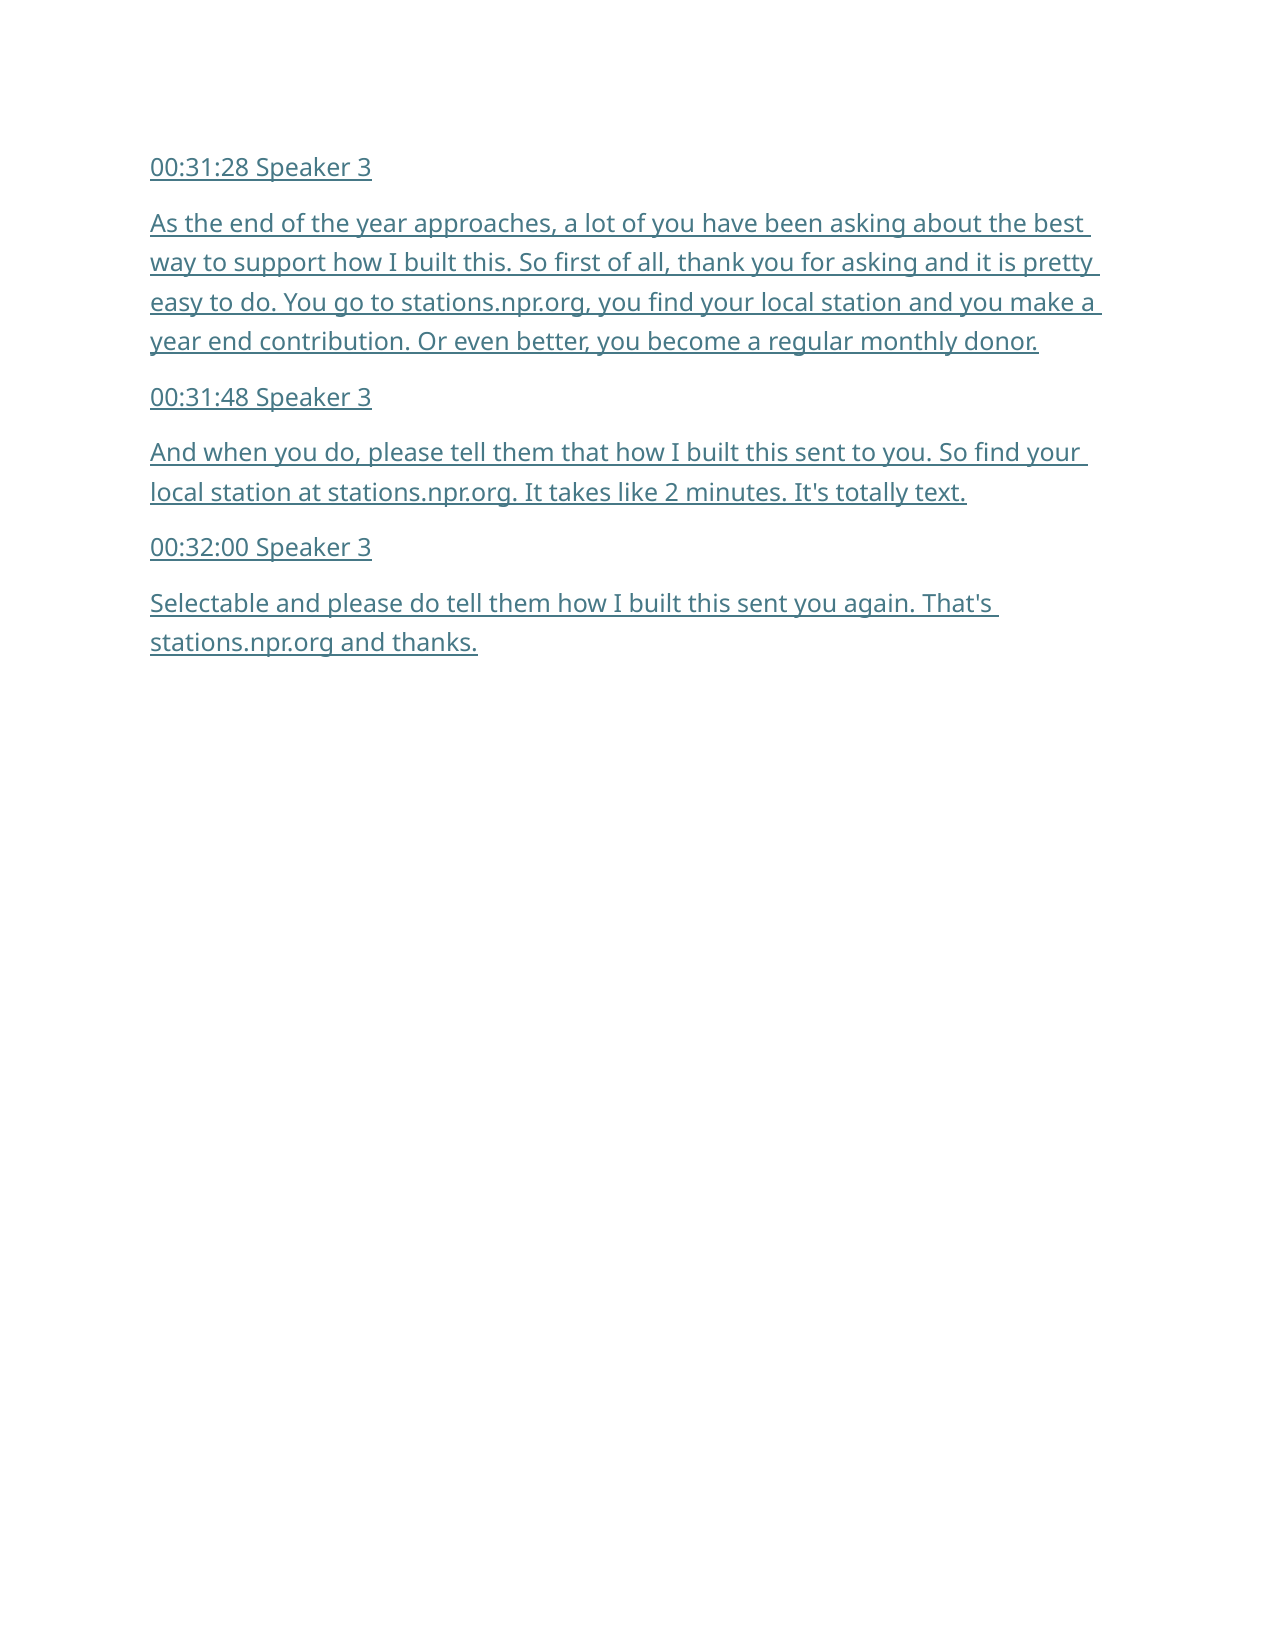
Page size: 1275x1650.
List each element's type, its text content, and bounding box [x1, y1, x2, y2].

text 00:32:00 Speaker 3 [150, 530, 1125, 564]
text 00:31:28 Speaker 3 [150, 150, 1125, 184]
text And when you do, please tell them that how I built this sent to you. So find your local station at stations.npr.org. It takes like 2 minutes. It's totally text. [150, 435, 1125, 508]
text Selectable and please do tell them how I built this sent you again. That's stations.npr.org and thanks. [150, 586, 1125, 659]
text As the end of the year approaches, a lot of you have been asking about the best way to support how I built this. So first of all, thank you for asking and it is pretty easy to do. You go to stations.npr.org, you find your local station and you make a year end contribution. Or even better, you become a regular monthly donor. [150, 206, 1125, 357]
text 00:31:48 Speaker 3 [150, 379, 1125, 413]
